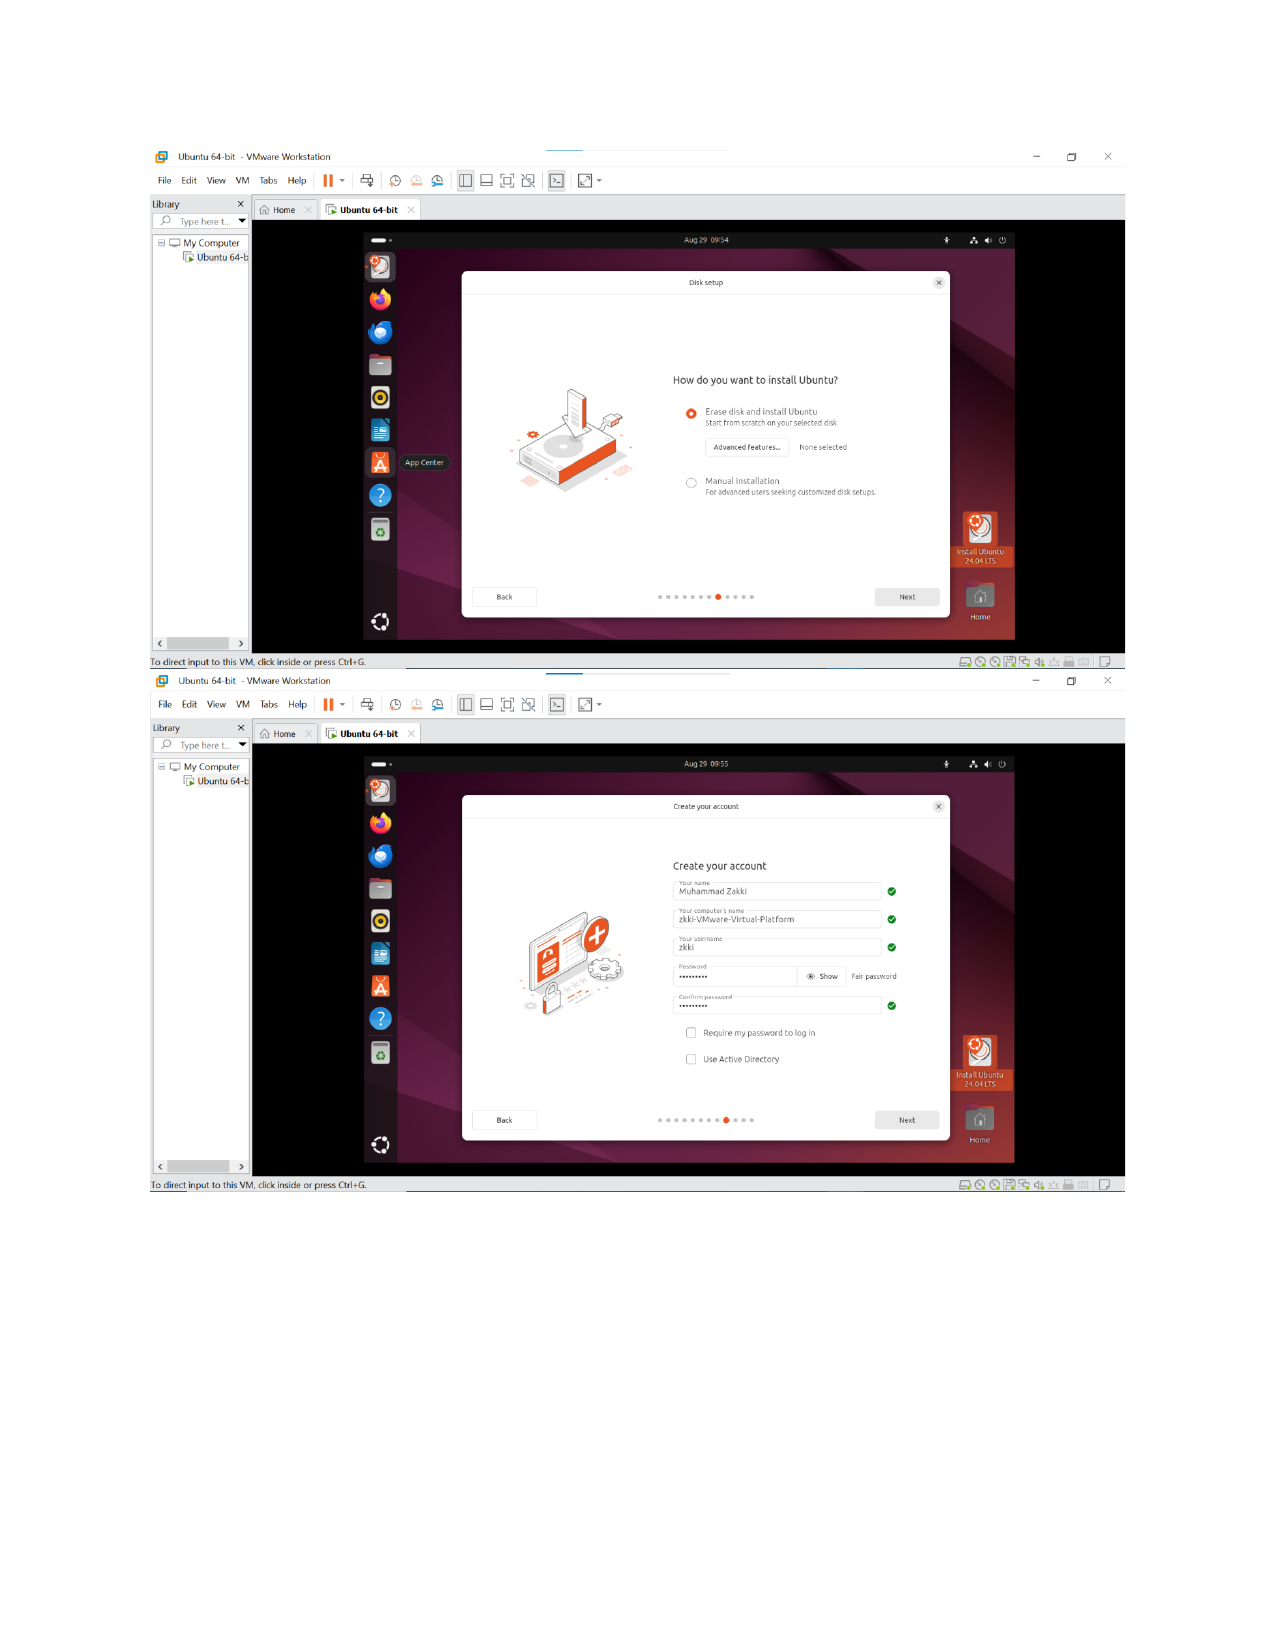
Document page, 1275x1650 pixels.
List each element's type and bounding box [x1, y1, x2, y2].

picture [150, 673, 1125, 1192]
picture [150, 150, 1125, 669]
